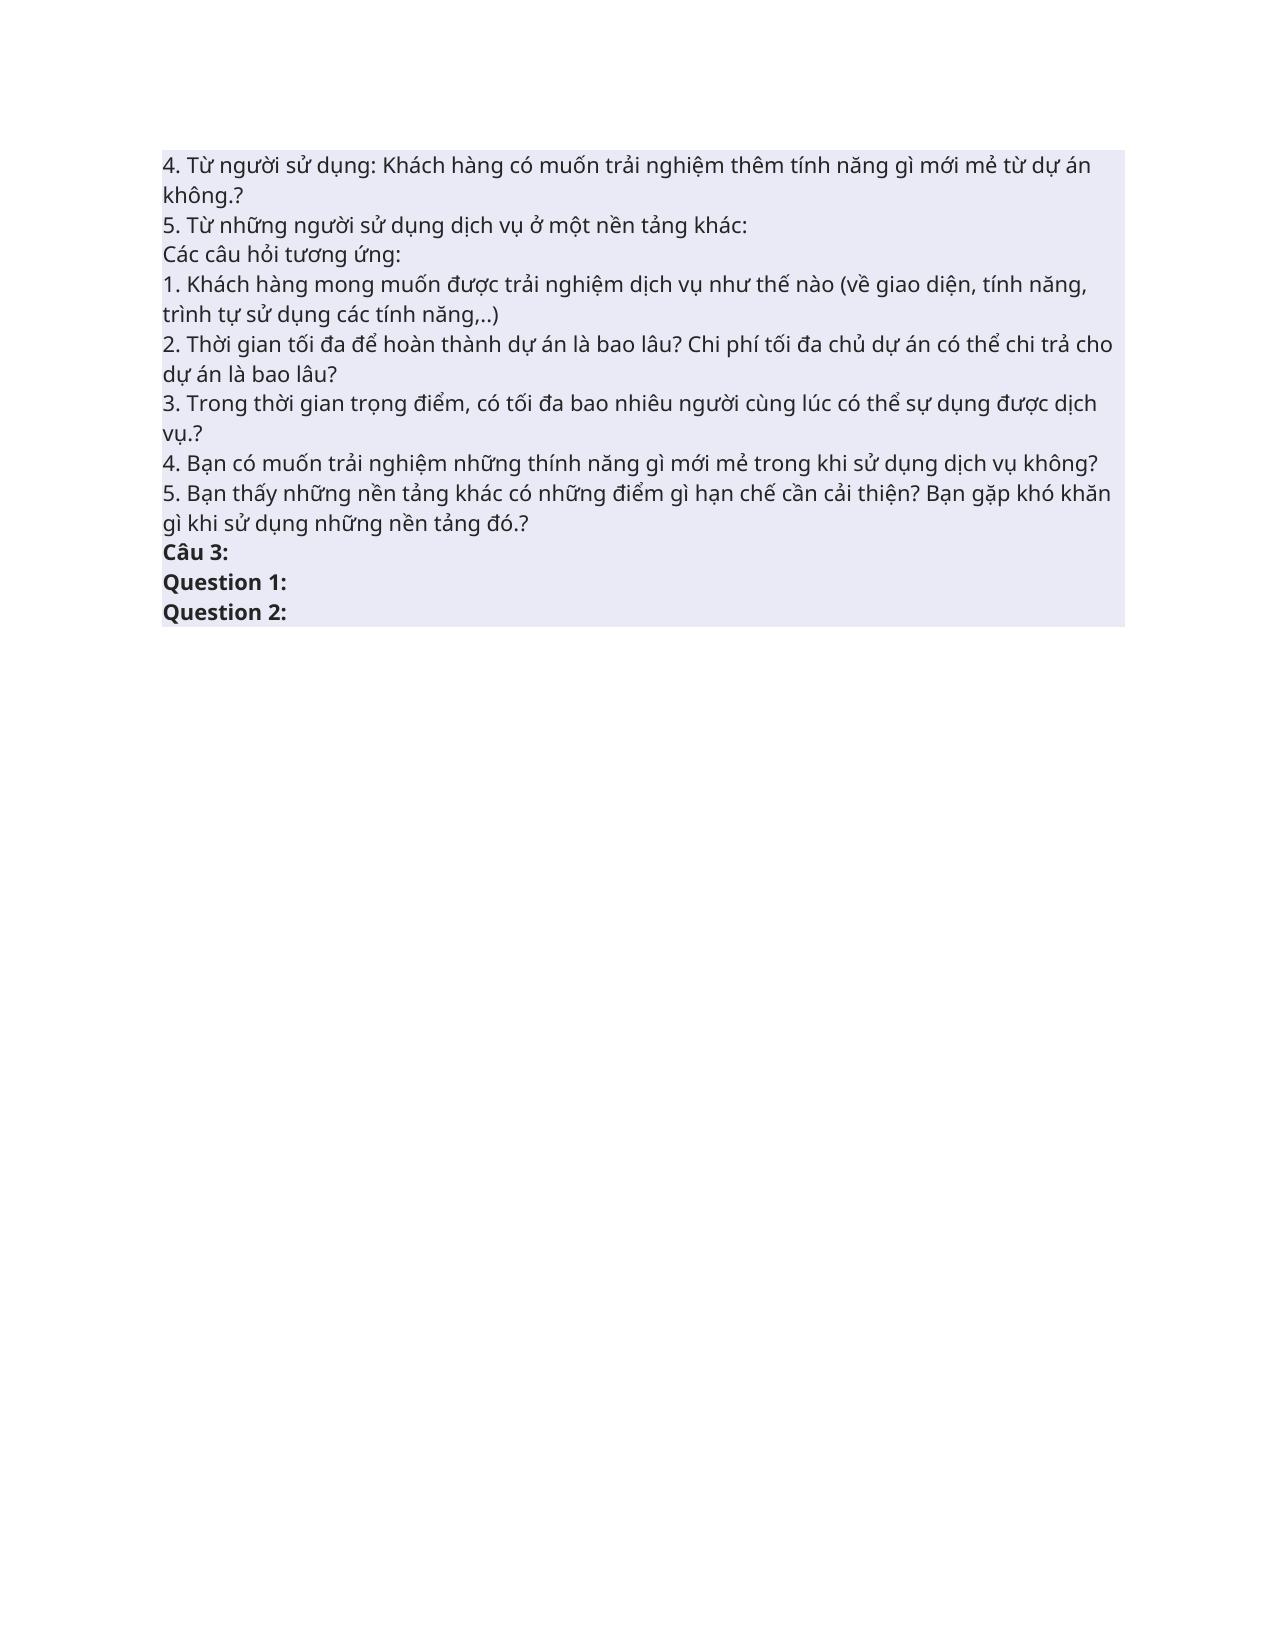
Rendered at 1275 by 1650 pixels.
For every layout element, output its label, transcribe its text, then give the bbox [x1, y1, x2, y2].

text Question 2: [162, 597, 1125, 627]
text Các câu hỏi tương ứng: [162, 239, 1125, 269]
text 4. Bạn có muốn trải nghiệm những thính năng gì mới mẻ trong khi sử dụng dịch vụ không? [162, 448, 1125, 478]
text 5. Từ những người sử dụng dịch vụ ở một nền tảng khác: [162, 209, 1125, 239]
text 1. Khách hàng mong muốn được trải nghiệm dịch vụ như thế nào (về giao diện, tính năng, trình tự sử dụng các tính năng,..) [162, 269, 1125, 329]
text 2. Thời gian tối đa để hoàn thành dự án là bao lâu? Chi phí tối đa chủ dự án có thể chi trả cho dự án là bao lâu? [162, 329, 1125, 388]
text 5. Bạn thấy những nền tảng khác có những điểm gì hạn chế cần cải thiện? Bạn gặp khó khăn gì khi sử dụng những nền tảng đó.? [162, 478, 1125, 537]
text Câu 3: [162, 537, 1125, 567]
text 3. Trong thời gian trọng điểm, có tối đa bao nhiêu người cùng lúc có thể sự dụng được dịch vụ.? [162, 388, 1125, 448]
text Question 1: [162, 567, 1125, 597]
text 4. Từ người sử dụng: Khách hàng có muốn trải nghiệm thêm tính năng gì mới mẻ từ dự án không.? [162, 150, 1125, 209]
